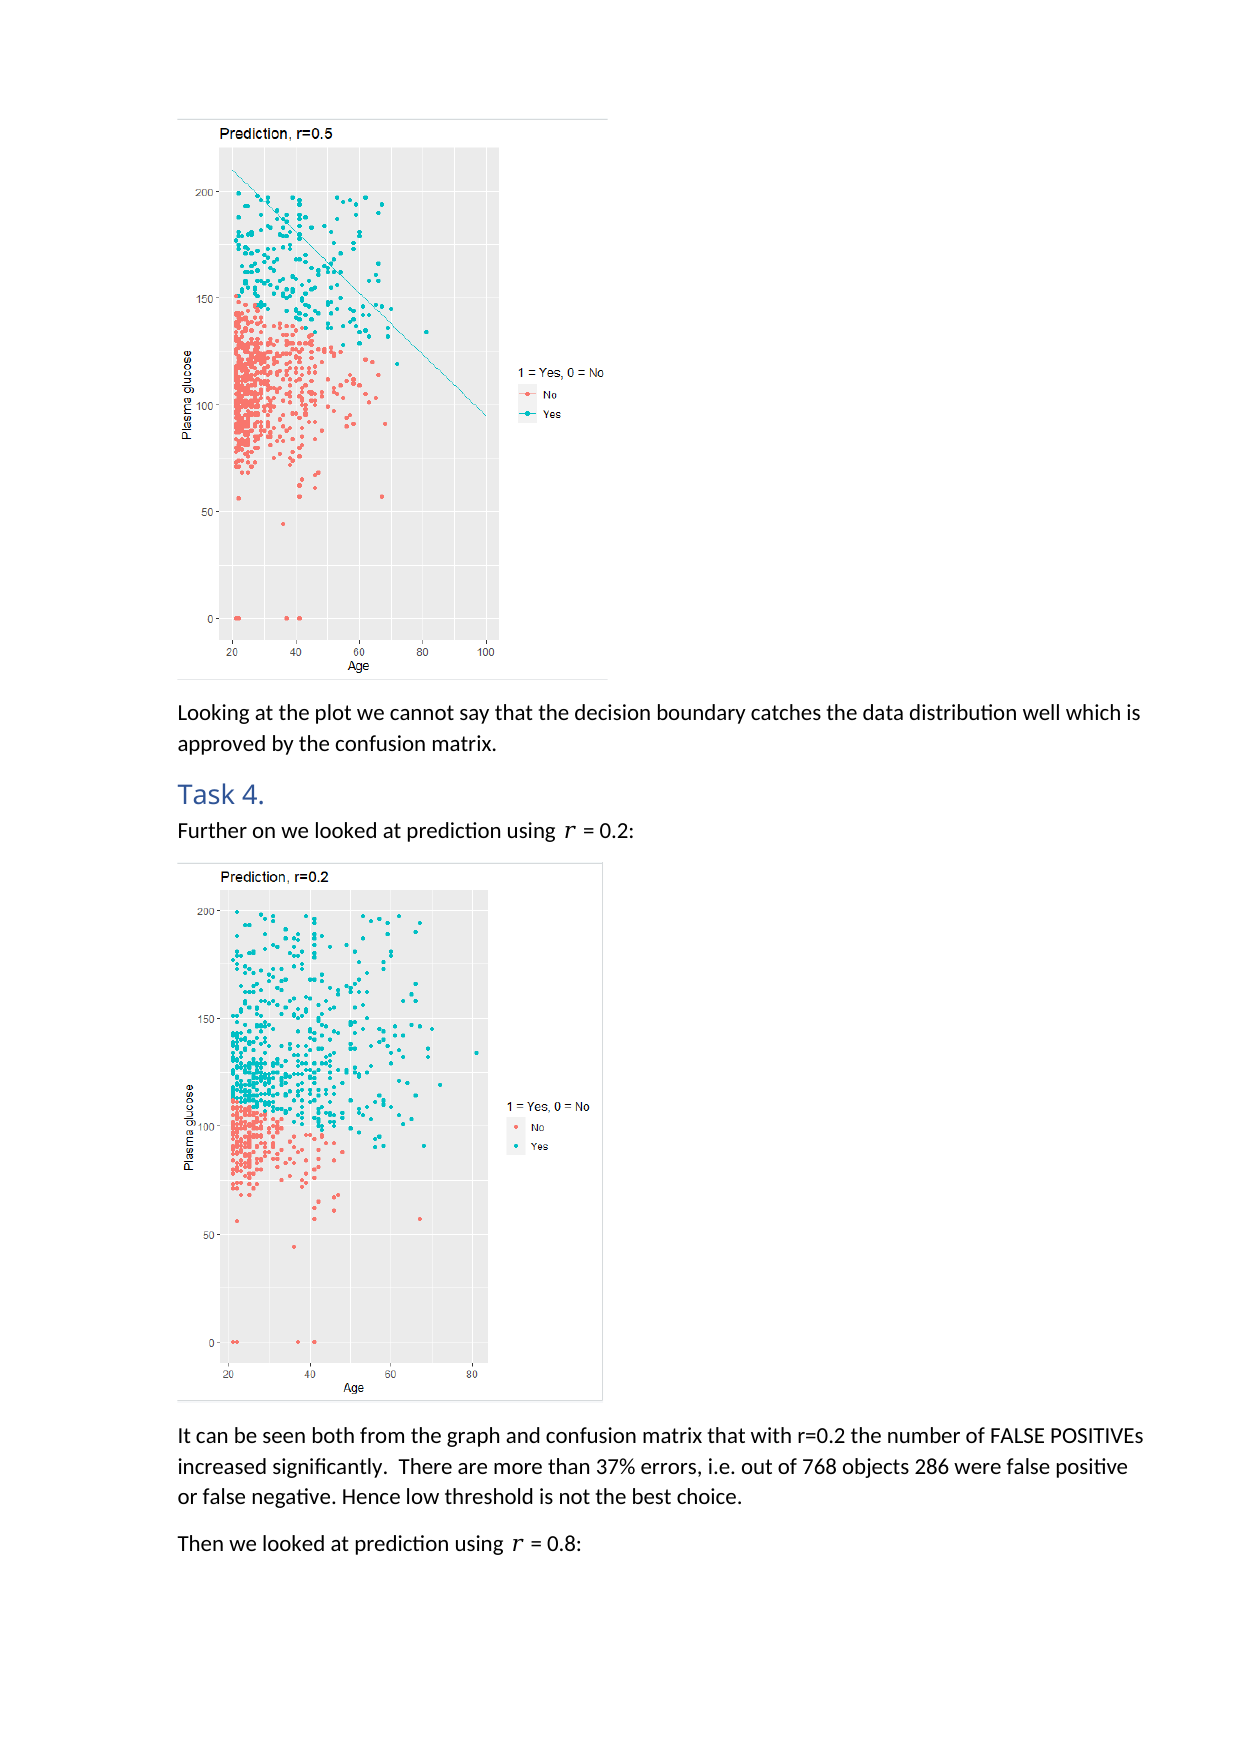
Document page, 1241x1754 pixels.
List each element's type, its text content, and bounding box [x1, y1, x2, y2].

text Then we looked at prediction using 𝑟 = 0.8: [177, 1529, 1152, 1557]
text It can be seen both from the graph and confusion matrix that with r=0.2 the number of FALSE POSITIVEs increased significantly. There are more than 37% errors, i.e. out of 768 objects 286 were false positive or false negative. Hence low threshold is not the best choice. [177, 1422, 1152, 1510]
subtitle Task 4. [177, 776, 1152, 812]
picture [177, 118, 608, 680]
text Further on we looked at prediction using 𝑟 = 0.2: [177, 815, 1152, 844]
text Looking at the plot we cannot say that the decision boundary catches the data distribution well which is approved by the confusion matrix. [177, 698, 1152, 757]
picture [177, 862, 604, 1403]
